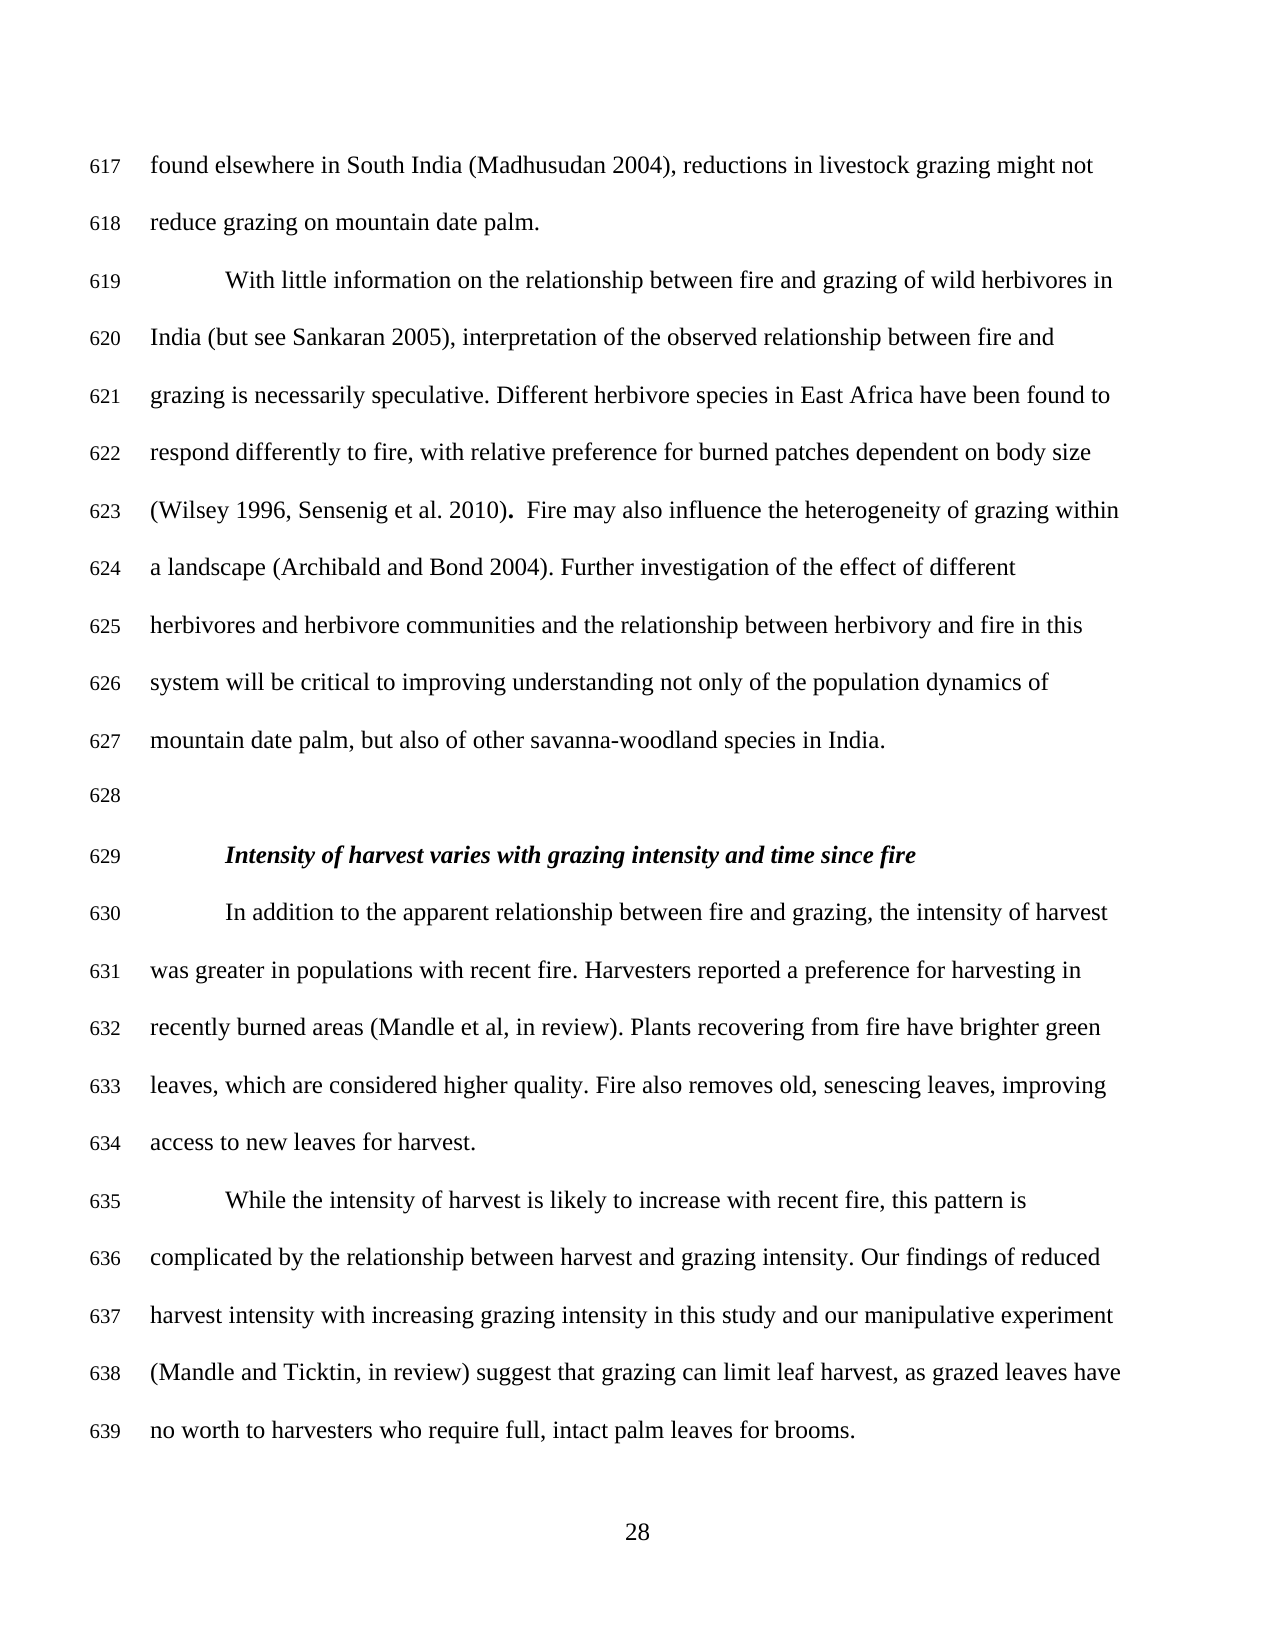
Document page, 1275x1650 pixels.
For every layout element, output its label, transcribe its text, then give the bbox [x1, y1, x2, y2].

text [150, 150, 1125, 236]
text While the intensity of harvest is likely to increase with recent fire, this pattern is complicated by the relationship between harvest and grazing intensity. Our findings of reduced harvest intensity with increasing grazing intensity in this study and our manipulative experiment (Mandle and Ticktin, in review) suggest that grazing can limit leaf harvest, as grazed leaves have no worth to harvesters who require full, intact palm leaves for brooms. [150, 1185, 1125, 1444]
text In addition to the apparent relationship between fire and grazing, the intensity of harvest was greater in populations with recent fire. Harvesters reported a preference for harvesting in recently burned areas (Mandle et al, in review). Plants recovering from fire have brighter green leaves, which are considered higher quality. Fire also removes old, senescing leaves, improving access to new leaves for harvest. [150, 897, 1125, 1156]
text Intensity of harvest varies with grazing intensity and time since fire [150, 840, 1125, 869]
text With little information on the relationship between fire and grazing of wild herbivores in India (but see Sankaran 2005), interpretation of the observed relationship between fire and grazing is necessarily speculative. Different herbivore species in East Africa have been found to respond differently to fire, with relative preference for burned patches dependent on body size (Wilsey 1996, Sensenig et al. 2010). Fire may also influence the heterogeneity of grazing within a landscape (Archibald and Bond 2004). Further investigation of the effect of different herbivores and herbivore communities and the relationship between herbivory and fire in this system will be critical to improving understanding not only of the population dynamics of mountain date palm, but also of other savanna-woodland species in India. [150, 265, 1125, 754]
